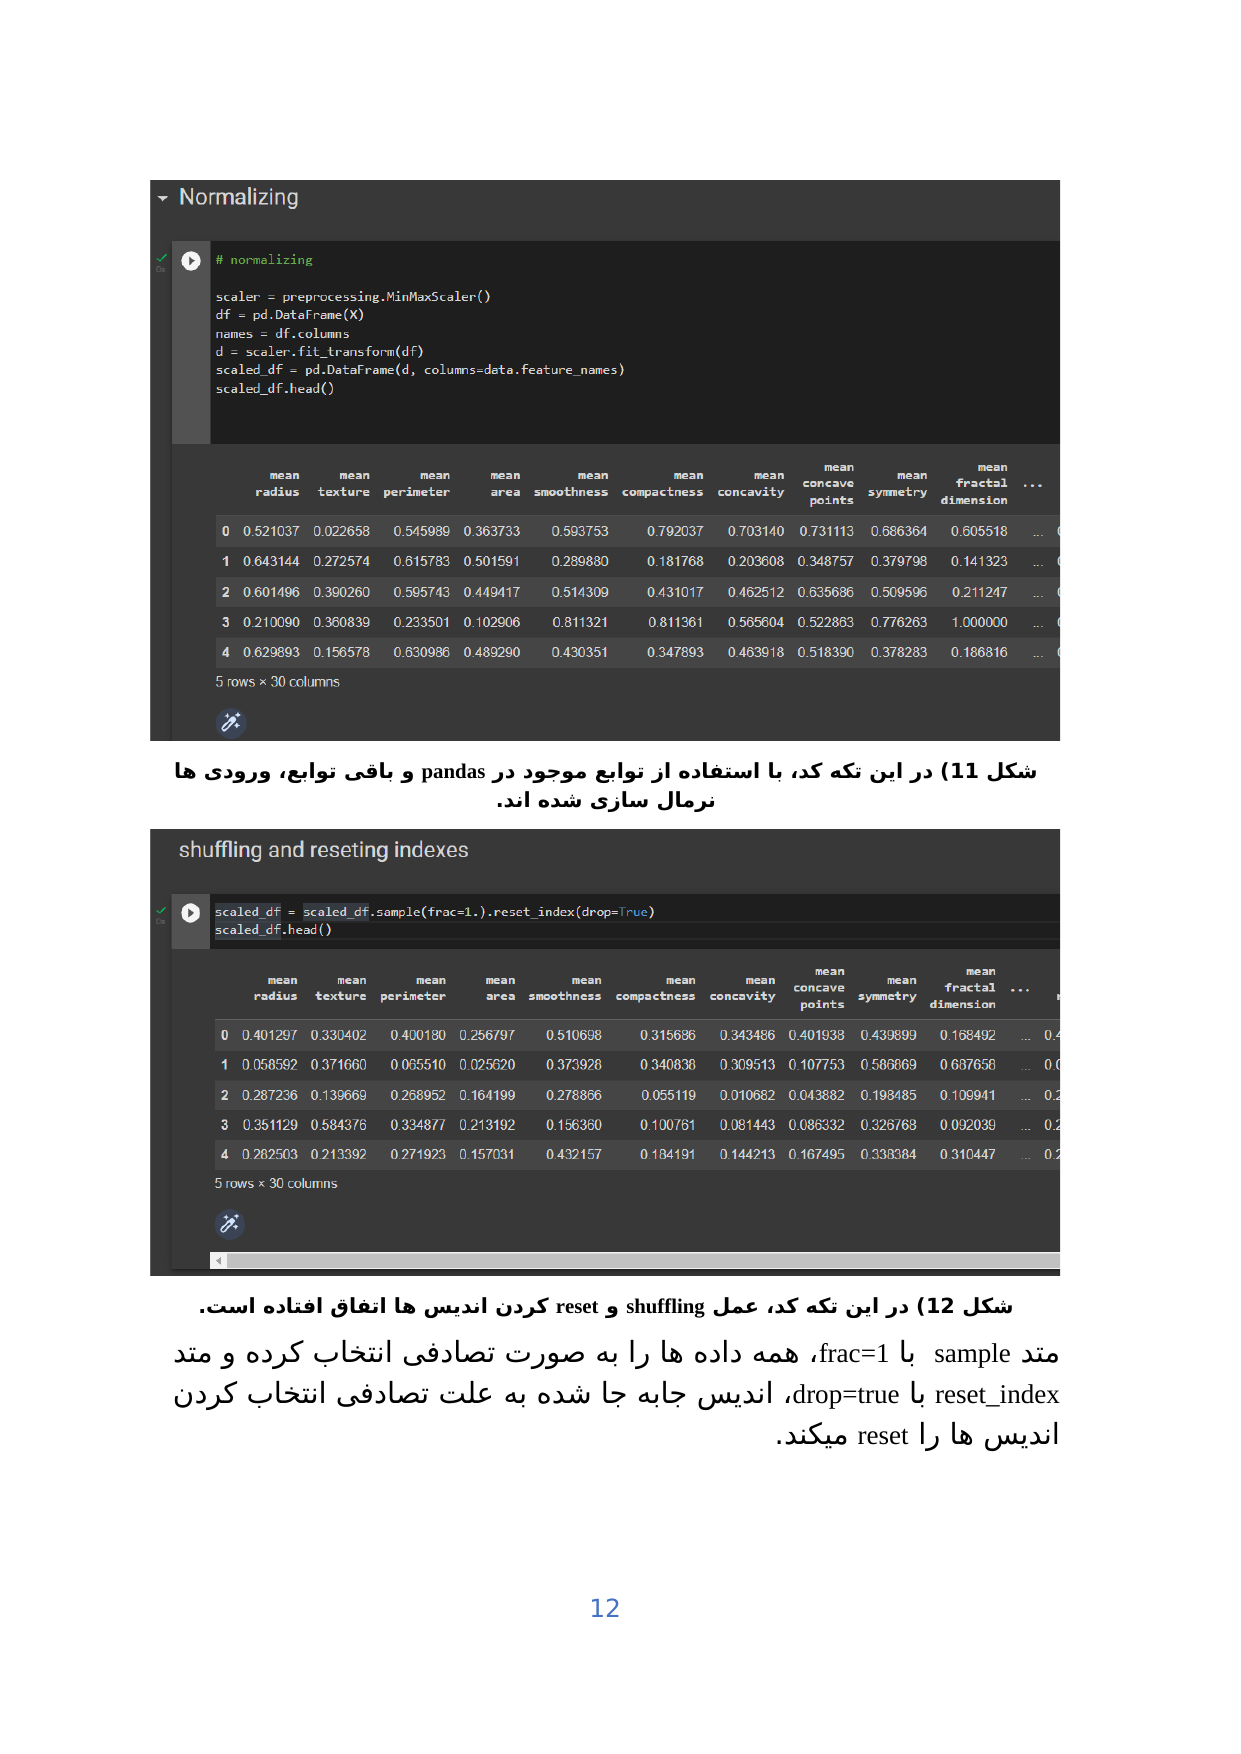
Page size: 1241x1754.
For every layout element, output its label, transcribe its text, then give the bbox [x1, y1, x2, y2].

text شکل 11) در این تکه کد، با استفاده از توابع موجود در pandas و باقی توابع، ورودی ها نرمال سازی شده اند. [150, 759, 1062, 812]
picture [150, 829, 1060, 1276]
picture [150, 180, 1060, 741]
text متد sample با frac=1، همه داده ها را به صورت تصادفی انتخاب کرده و متد reset_index با drop=true، اندیس جابه جا شده به علت تصادفی انتخاب کردن اندیس ها را reset میکند. [150, 1336, 1060, 1451]
text شکل 12) در این تکه کد، عمل shuffling و reset کردن اندیس ها اتفاق افتاده است. [150, 1294, 1062, 1318]
